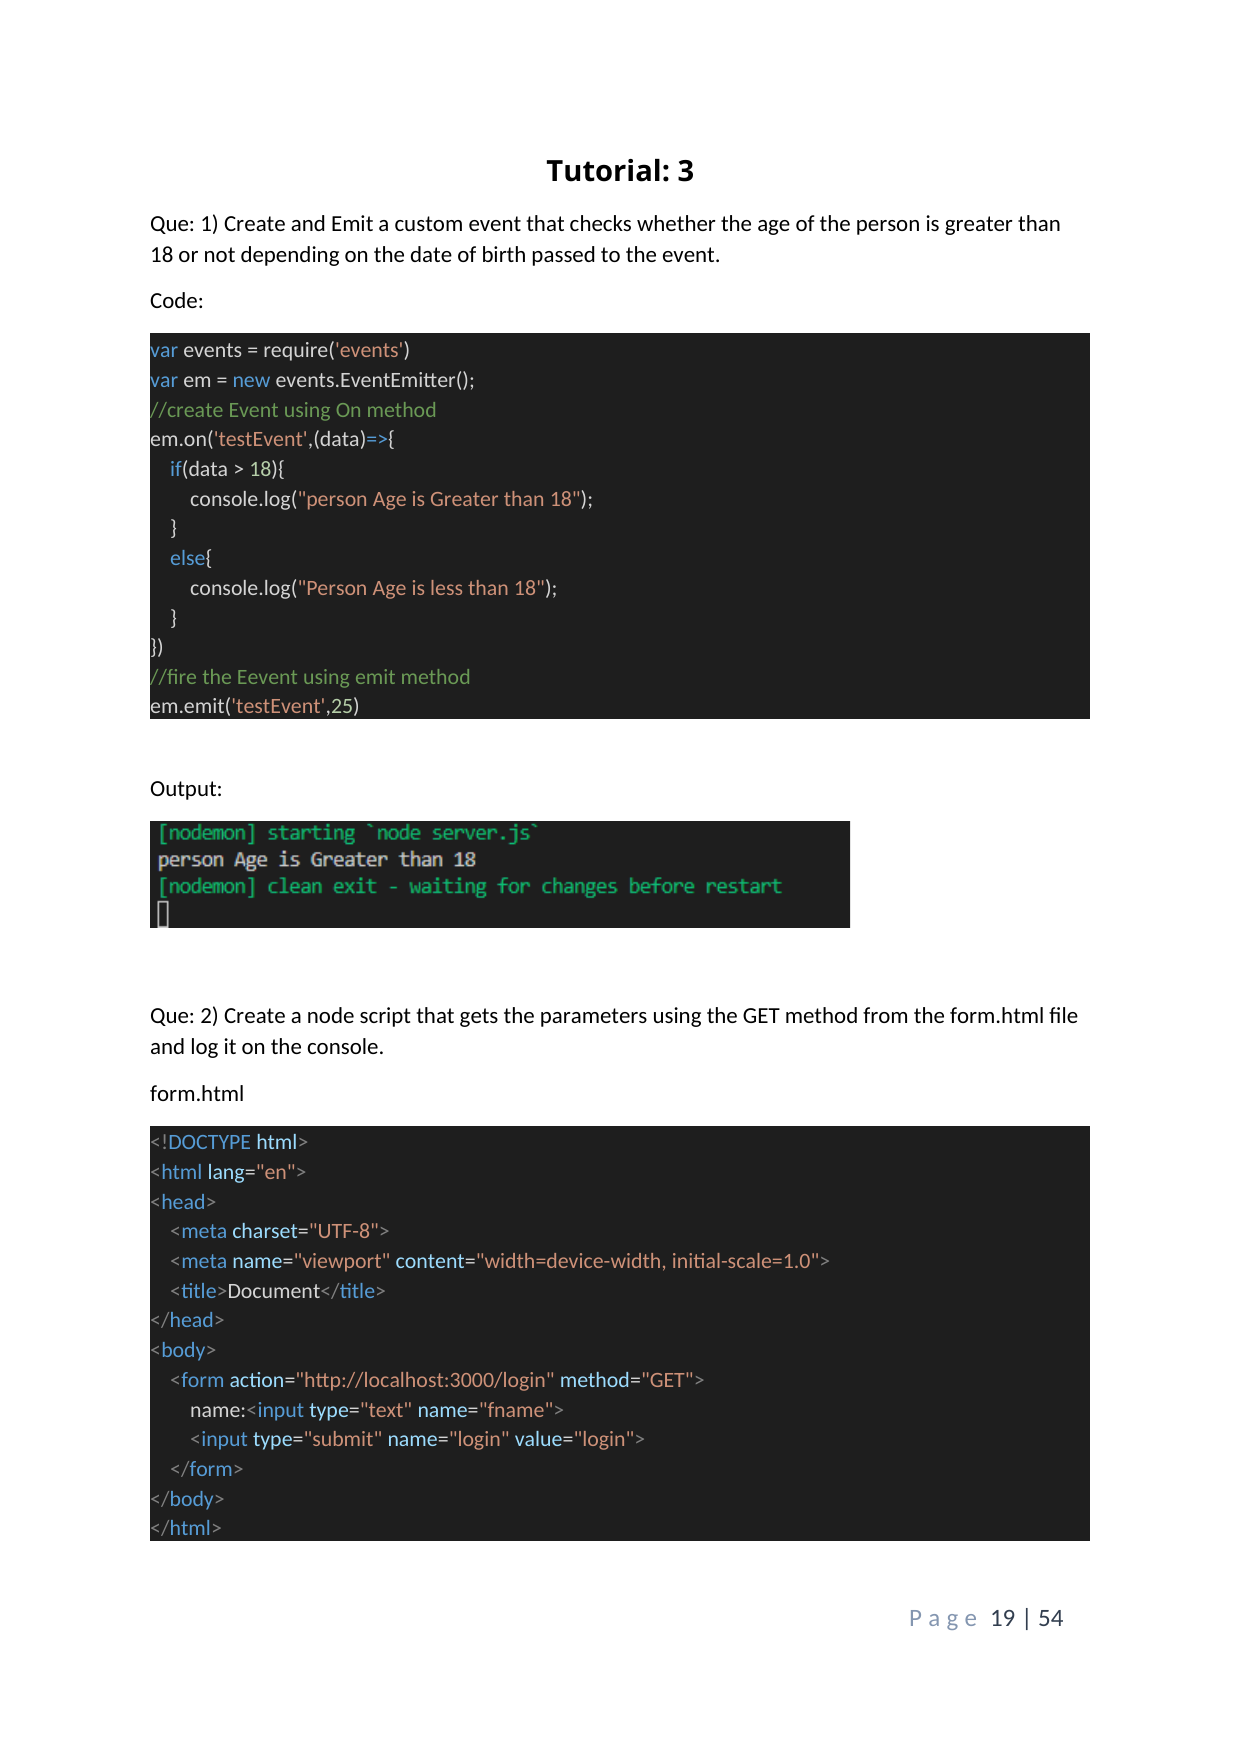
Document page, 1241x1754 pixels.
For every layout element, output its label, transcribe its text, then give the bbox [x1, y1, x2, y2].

text <form action="http://localhost:3000/login" method="GET"> [150, 1363, 1090, 1393]
text <meta name="viewport" content="width=device-width, initial-scale=1.0"> [150, 1244, 1090, 1274]
text <input type="submit" name="login" value="login"> [150, 1422, 1090, 1452]
text form.html [150, 1079, 1090, 1107]
text em.on('testEvent',(data)=>{ [150, 422, 1090, 452]
text if(data > 18){ [150, 452, 1090, 482]
text var em = new events.EventEmitter(); [150, 363, 1090, 393]
text em.emit('testEvent',25) [150, 690, 1090, 719]
text console.log("Person Age is less than 18"); [150, 571, 1090, 601]
text <html lang="en"> [150, 1155, 1090, 1185]
text var events = require('events') [150, 333, 1090, 363]
text <!DOCTYPE html> [150, 1126, 1090, 1155]
text Output: [150, 774, 1090, 802]
text //create Event using On method [150, 393, 1090, 422]
text </form> [150, 1452, 1090, 1482]
text Que: 2) Create a node script that gets the parameters using the GET method from the form.html file and log it on the console. [150, 1002, 1090, 1060]
picture [150, 821, 851, 928]
text </head> [150, 1304, 1090, 1333]
text </body> [150, 1482, 1090, 1511]
text } [150, 512, 1090, 541]
text <meta charset="UTF-8"> [150, 1214, 1090, 1244]
text <head> [150, 1185, 1090, 1214]
text }) [150, 630, 1090, 660]
text Tutorial: 3 [150, 150, 1090, 190]
text Code: [150, 287, 1090, 314]
text //fire the Eevent using emit method [150, 660, 1090, 690]
text name:<input type="text" name="fname"> [150, 1393, 1090, 1422]
text console.log("person Age is Greater than 18"); [150, 482, 1090, 512]
text } [150, 601, 1090, 630]
text <title>Document</title> [150, 1274, 1090, 1304]
text Que: 1) Create and Emit a custom event that checks whether the age of the person is greater than 18 or not depending on the date of birth passed to the event. [150, 209, 1090, 268]
text </html> [150, 1511, 1090, 1541]
text else{ [150, 541, 1090, 571]
text <body> [150, 1333, 1090, 1363]
